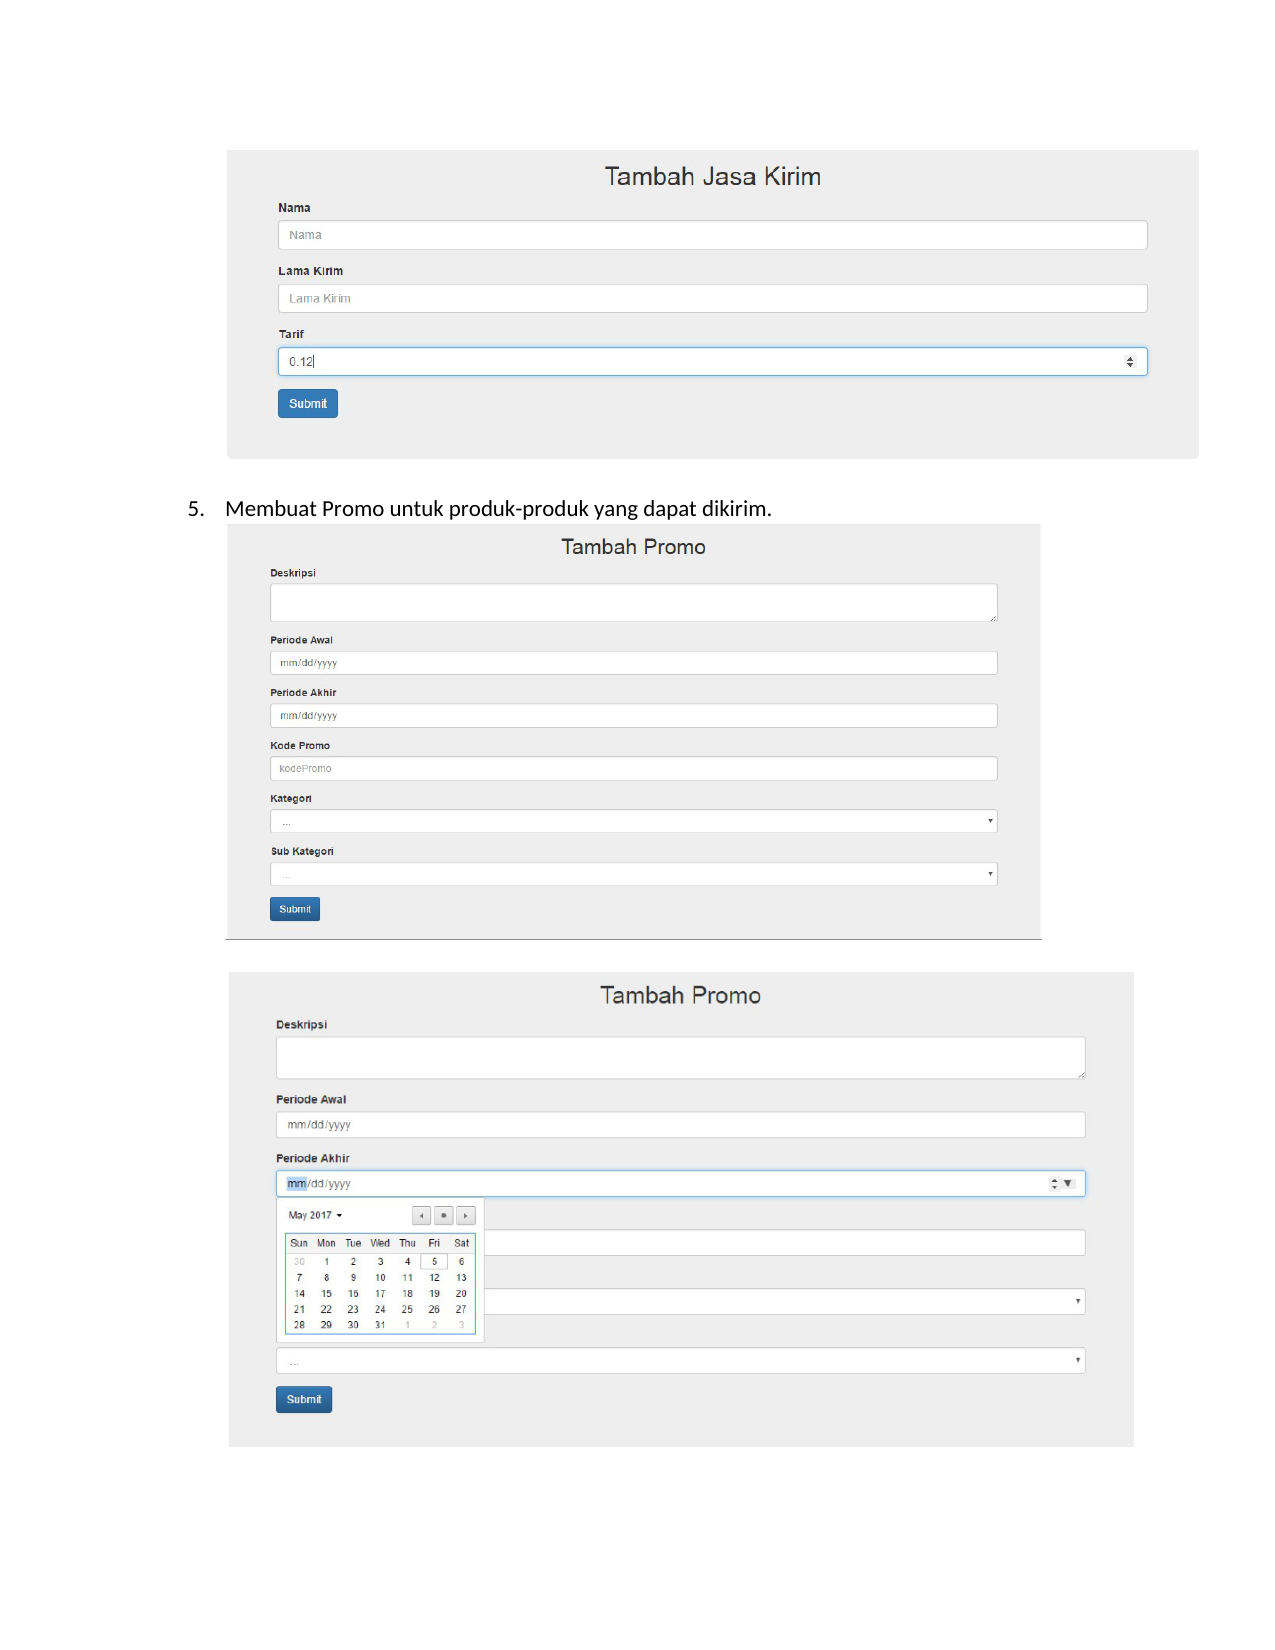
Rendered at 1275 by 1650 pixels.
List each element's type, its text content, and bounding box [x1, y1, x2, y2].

list Membuat Promo untuk produk-produk yang dapat dikirim. [187, 494, 1125, 522]
